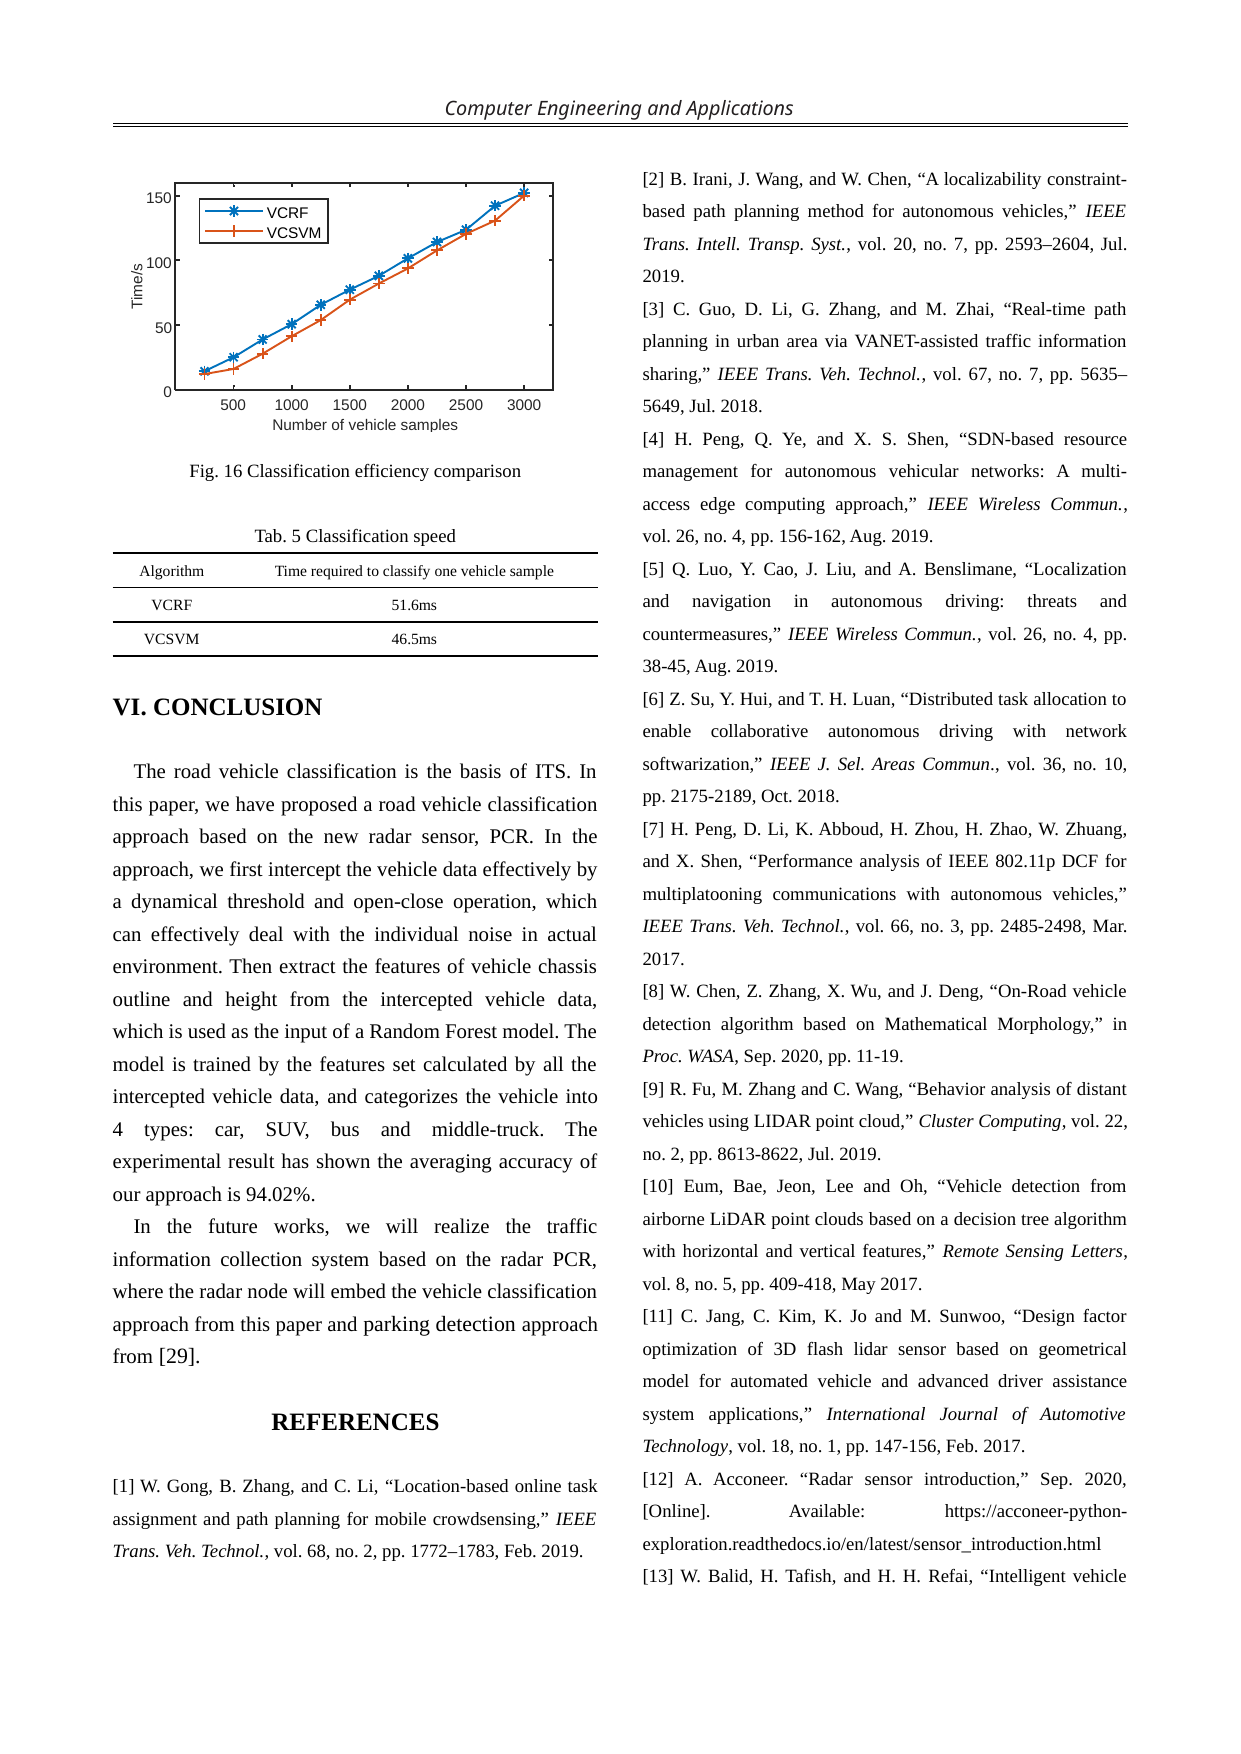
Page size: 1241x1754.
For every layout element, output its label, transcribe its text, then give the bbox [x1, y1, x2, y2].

text [12] A. Acconeer. “Radar sensor introduction,” Sep. 2020, [Online]. Available: https://acconeer-python-exploration.readthedocs.io/en/latest/sensor_introduction.html [642, 1462, 1128, 1559]
text VI. CONCLUSION [112, 690, 598, 722]
text In the future works, we will realize the traffic information collection system based on the radar PCR, where the radar node will embed the vehicle classification approach from this paper and parking detection approach from [29]. [112, 1210, 598, 1372]
table_cell VCSVM [113, 623, 231, 655]
text [4] H. Peng, Q. Ye, and X. S. Shen, “SDN-based resource management for autonomous vehicular networks: A multi-access edge computing approach,” IEEE Wireless Commun., vol. 26, no. 4, pp. 156-162, Aug. 2019. [642, 422, 1128, 552]
text [6] Z. Su, Y. Hui, and T. H. Luan, “Distributed task allocation to enable collaborative autonomous driving with network softwarization,” IEEE J. Sel. Areas Commun., vol. 36, no. 10, pp. 2175-2189, Oct. 2018. [642, 682, 1128, 812]
text [10] Eum, Bae, Jeon, Lee and Oh, “Vehicle detection from airborne LiDAR point clouds based on a decision tree algorithm with horizontal and vertical features,” Remote Sensing Letters, vol. 8, no. 5, pp. 409-418, May 2017. [642, 1169, 1128, 1299]
text [11] C. Jang, C. Kim, K. Jo and M. Sunwoo, “Design factor optimization of 3D flash lidar sensor based on geometrical model for automated vehicle and advanced driver assistance system applications,” International Journal of Automotive Technology, vol. 18, no. 1, pp. 147-156, Feb. 2017. [642, 1299, 1128, 1462]
table_header Time required to classify one vehicle sample [231, 554, 598, 587]
text [3] C. Guo, D. Li, G. Zhang, and M. Zhai, “Real-time path planning in urban area via VANET-assisted traffic information sharing,” IEEE Trans. Veh. Technol., vol. 67, no. 7, pp. 5635–5649, Jul. 2018. [642, 292, 1128, 422]
text The road vehicle classification is the basis of ITS. In this paper, we have proposed a road vehicle classification approach based on the new radar sensor, PCR. In the approach, we first intercept the vehicle data effectively by a dynamical threshold and open-close operation, which can effectively deal with the individual noise in actual environment. Then extract the features of vehicle chassis outline and height from the intercepted vehicle data, which is used as the input of a Random Forest model. The model is trained by the features set calculated by all the intercepted vehicle data, and categorizes the vehicle into 4 types: car, SUV, bus and middle-truck. The experimental result has shown the averaging accuracy of our approach is 94.02%. [112, 755, 598, 1210]
table_header Algorithm [113, 554, 231, 587]
text REFERENCES [112, 1405, 598, 1437]
text [5] Q. Luo, Y. Cao, J. Liu, and A. Benslimane, “Localization and navigation in autonomous driving: threats and countermeasures,” IEEE Wireless Commun., vol. 26, no. 4, pp. 38-45, Aug. 2019. [642, 552, 1128, 682]
table_cell 51.6ms [231, 588, 598, 621]
table_cell VCRF [113, 588, 231, 621]
text [8] W. Chen, Z. Zhang, X. Wu, and J. Deng, “On-Road vehicle detection algorithm based on Mathematical Morphology,” in Proc. WASA, Sep. 2020, pp. 11-19. [642, 974, 1128, 1072]
text [1] W. Gong, B. Zhang, and C. Li, “Location-based online task assignment and path planning for mobile crowdsensing,” IEEE Trans. Veh. Technol., vol. 68, no. 2, pp. 1772–1783, Feb. 2019. [112, 1470, 598, 1567]
text [2] B. Irani, J. Wang, and W. Chen, “A localizability constraint-based path planning method for autonomous vehicles,” IEEE Trans. Intell. Transp. Syst., vol. 20, no. 7, pp. 2593–2604, Jul. 2019. [642, 162, 1128, 292]
text Tab. 5 Classification speed [112, 519, 598, 552]
text Fig. 16 Classification efficiency comparison [112, 454, 598, 487]
table_cell 46.5ms [231, 623, 598, 655]
text [9] R. Fu, M. Zhang and C. Wang, “Behavior analysis of distant vehicles using LIDAR point cloud,” Cluster Computing, vol. 22, no. 2, pp. 8613-8622, Jul. 2019. [642, 1072, 1128, 1169]
text [7] H. Peng, D. Li, K. Abboud, H. Zhou, H. Zhao, W. Zhuang, and X. Shen, “Performance analysis of IEEE 802.11p DCF for multiplatooning communications with autonomous vehicles,” IEEE Trans. Veh. Technol., vol. 66, no. 3, pp. 2485-2498, Mar. 2017. [642, 812, 1128, 974]
